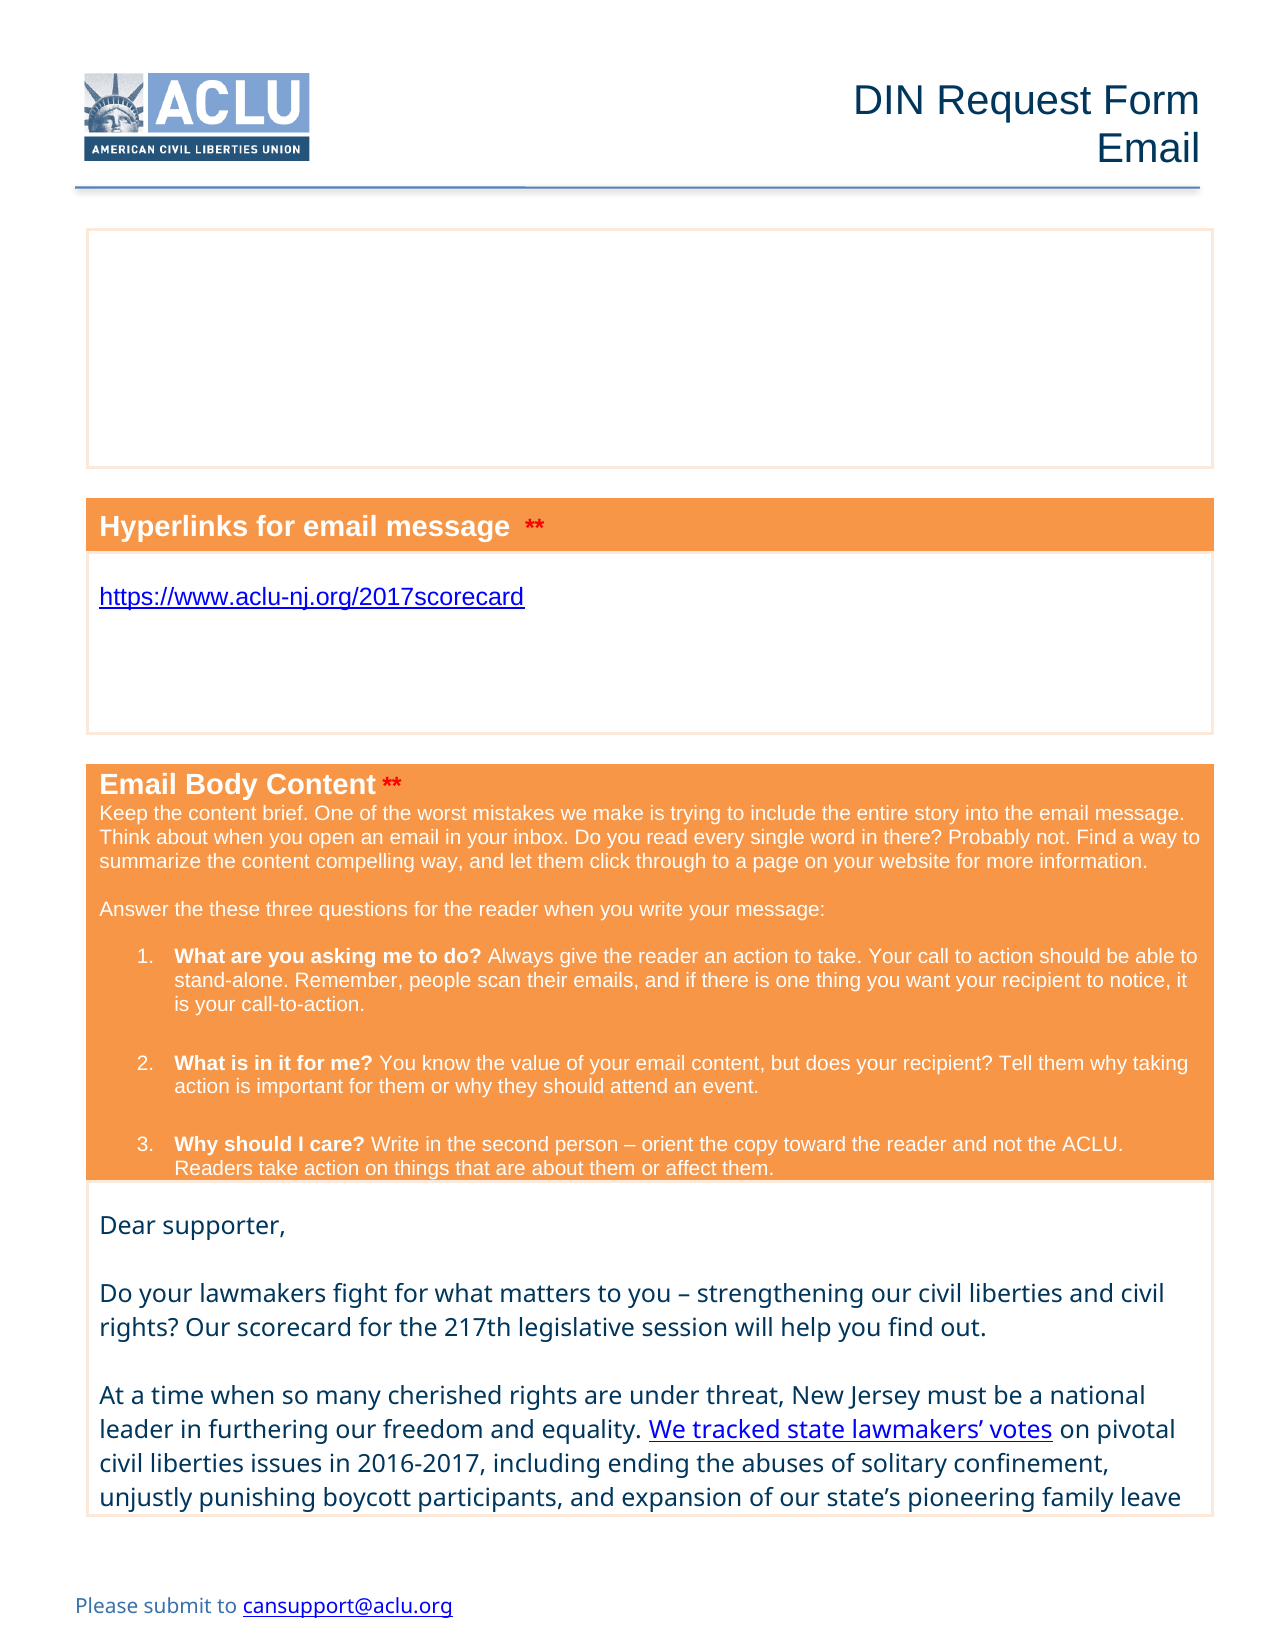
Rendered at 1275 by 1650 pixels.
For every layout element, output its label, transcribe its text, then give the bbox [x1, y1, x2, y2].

table_header Email Body Content ** Keep the content brief. One of the worst mistakes we make is trying to include the entire story into the email message. Think about when you open an email in your inbox. Do you read every single word in there? Probably not. Find a way to summarize the content compelling way, and let them click through to a page on your website for more information. Answer the these three questions for the reader when you write your message: What are you asking me to do? Always give the reader an action to take. Your call to action should be able to stand-alone. Remember, people scan their emails, and if there is one thing you want your recipient to notice, it is your call-to-action. What is in it for me? You know the value of your email content, but does your recipient? Tell them why taking action is important for them or why they should attend an event. Why should I care? Write in the second person – orient the copy toward the reader and not the ACLU. Readers take action on things that are about them or affect them. [89, 767, 1211, 1180]
table_header Hyperlinks for email message ** [89, 501, 1211, 551]
picture [84, 73, 310, 161]
table_cell https://www.aclu-nj.org/2017scorecard [89, 554, 1211, 732]
table_cell [89, 231, 1211, 466]
